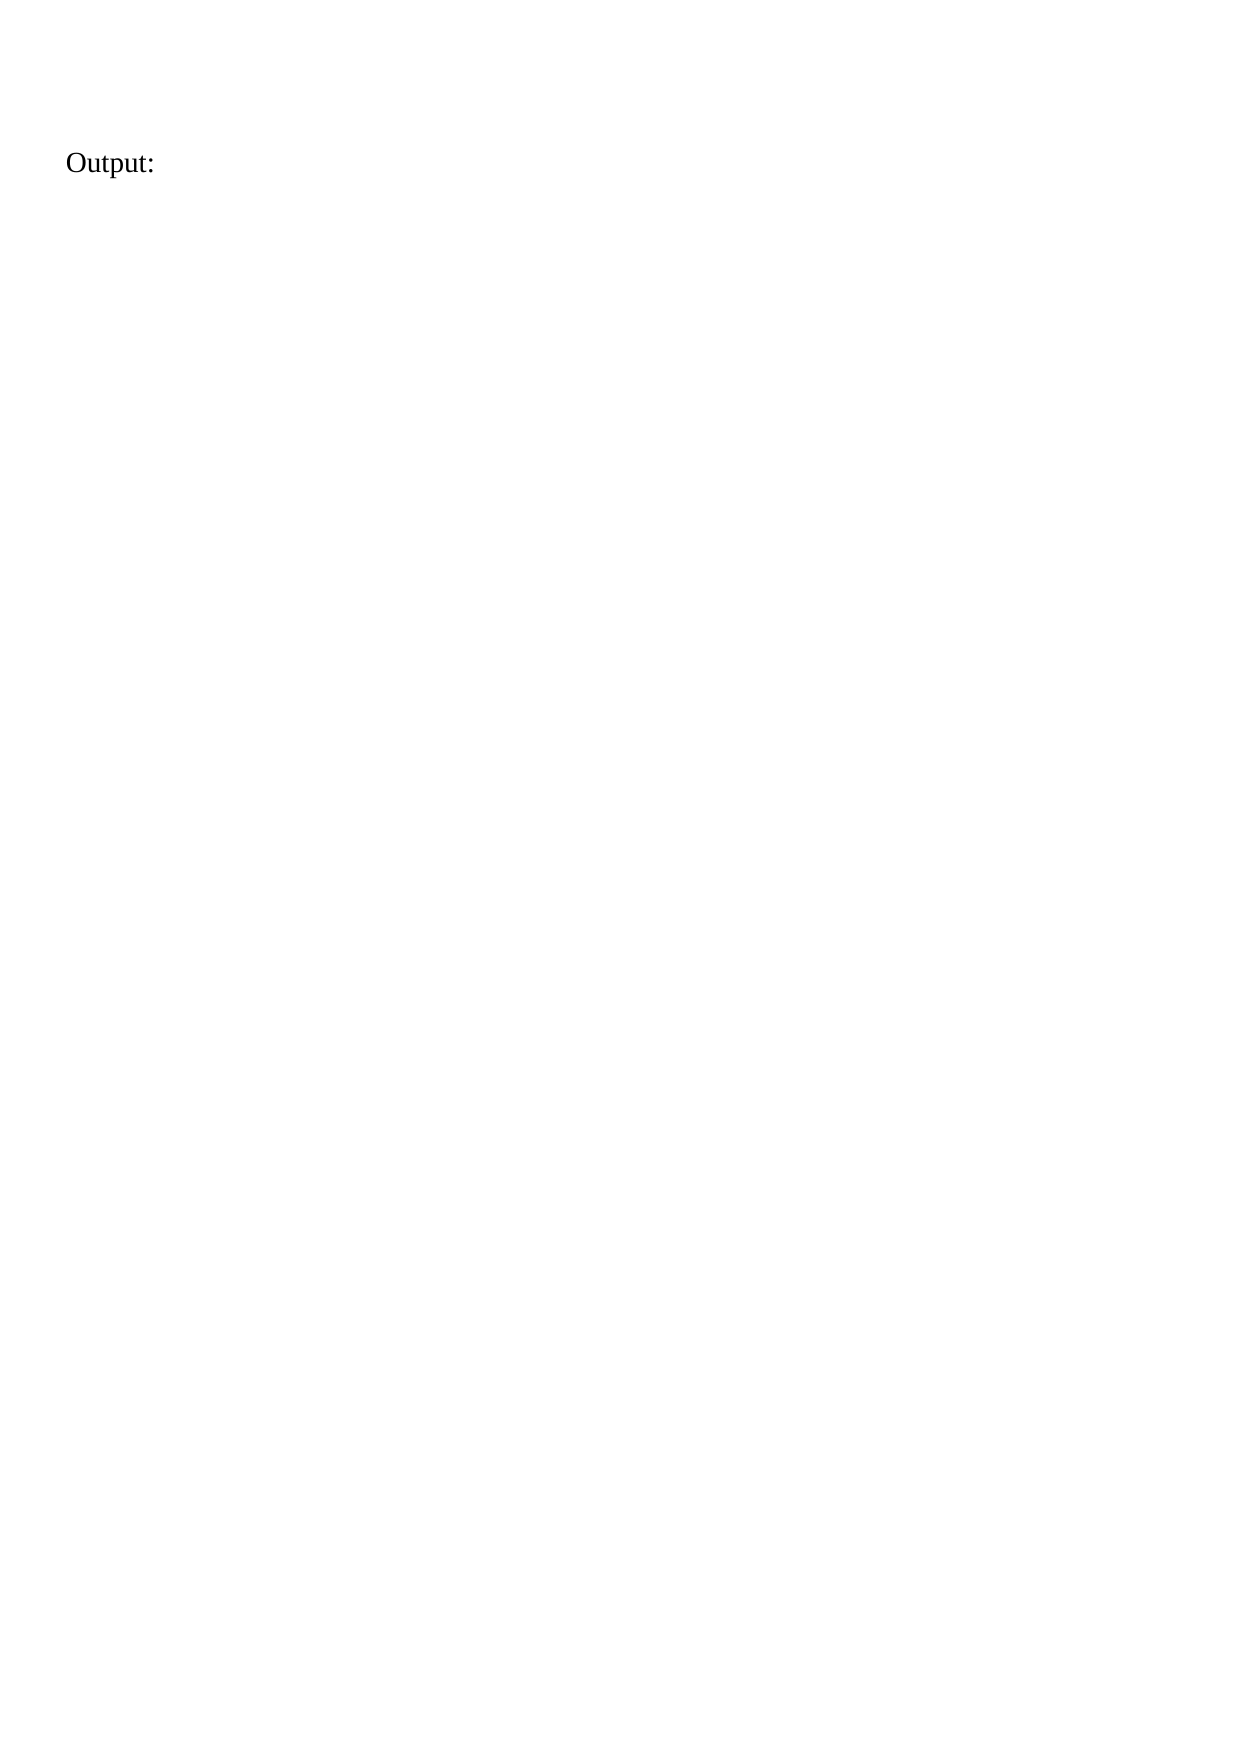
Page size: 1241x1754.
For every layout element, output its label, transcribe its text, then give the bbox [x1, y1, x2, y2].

text Output: [66, 150, 1191, 178]
